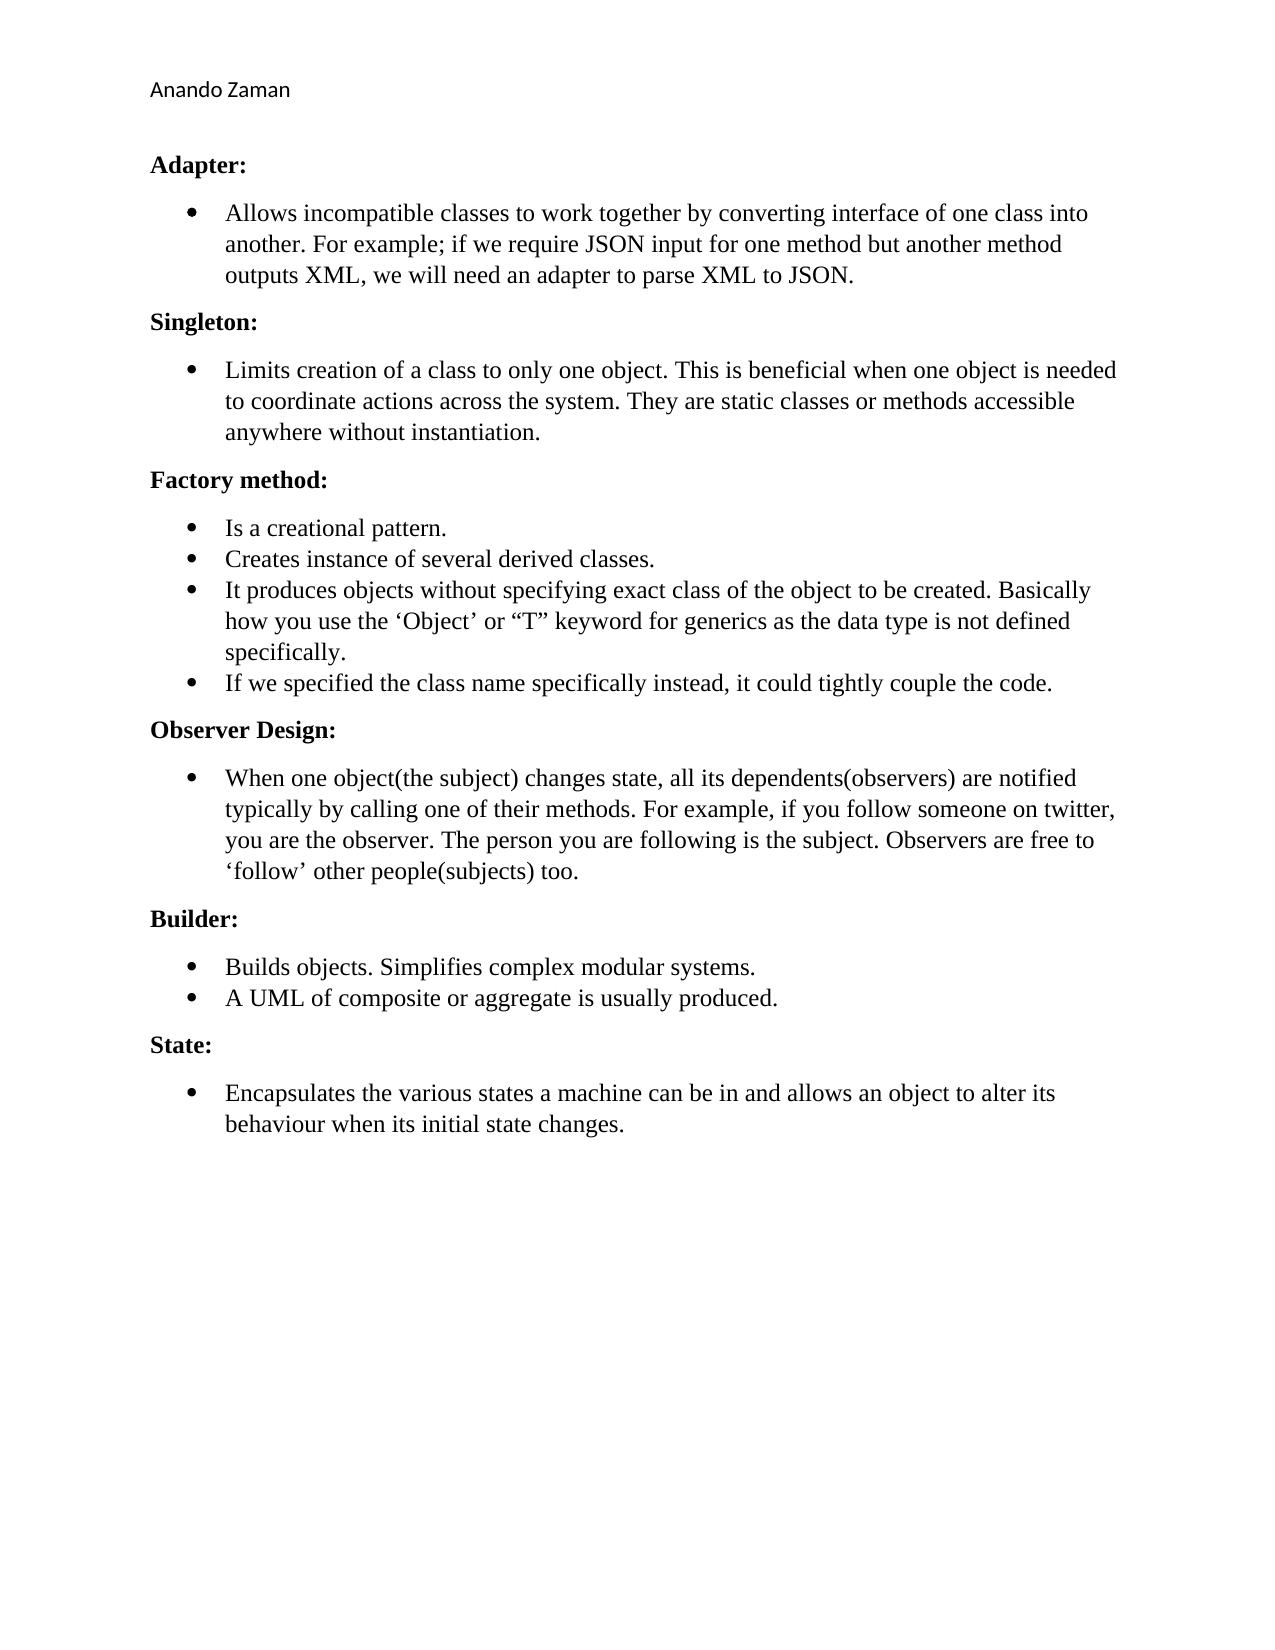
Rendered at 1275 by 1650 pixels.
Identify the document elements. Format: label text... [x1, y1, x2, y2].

list Allows incompatible classes to work together by converting interface of one class into another. For example; if we require JSON input for one method but another method outputs XML, we will need an adapter to parse XML to JSON. [187, 198, 1125, 288]
text Builder: [150, 904, 1125, 933]
list When one object(the subject) changes state, all its dependents(observers) are notified typically by calling one of their methods. For example, if you follow someone on twitter, you are the observer. The person you are following is the subject. Observers are free to ‘follow’ other people(subjects) too. [187, 763, 1125, 885]
text Singleton: [150, 307, 1125, 336]
list Encapsulates the various states a machine can be in and allows an object to alter its behaviour when its initial state changes. [187, 1078, 1125, 1138]
list A UML of composite or aggregate is usually produced. [187, 983, 1125, 1012]
list It produces objects without specifying exact class of the object to be created. Basically how you use the ‘Object’ or “T” keyword for generics as the data type is not defined specifically. [187, 575, 1125, 666]
text Adapter: [150, 150, 1125, 179]
list Limits creation of a class to only one object. This is beneficial when one object is needed to coordinate actions across the system. They are static classes or methods accessible anywhere without instantiation. [187, 355, 1125, 446]
text Factory method: [150, 465, 1125, 494]
list Is a creational pattern. [187, 513, 1125, 541]
list If we specified the class name specifically instead, it could tightly couple the code. [187, 668, 1125, 697]
list Creates instance of several derived classes. [187, 544, 1125, 572]
text Observer Design: [150, 716, 1125, 744]
list Builds objects. Simplifies complex modular systems. [187, 952, 1125, 981]
text State: [150, 1031, 1125, 1059]
